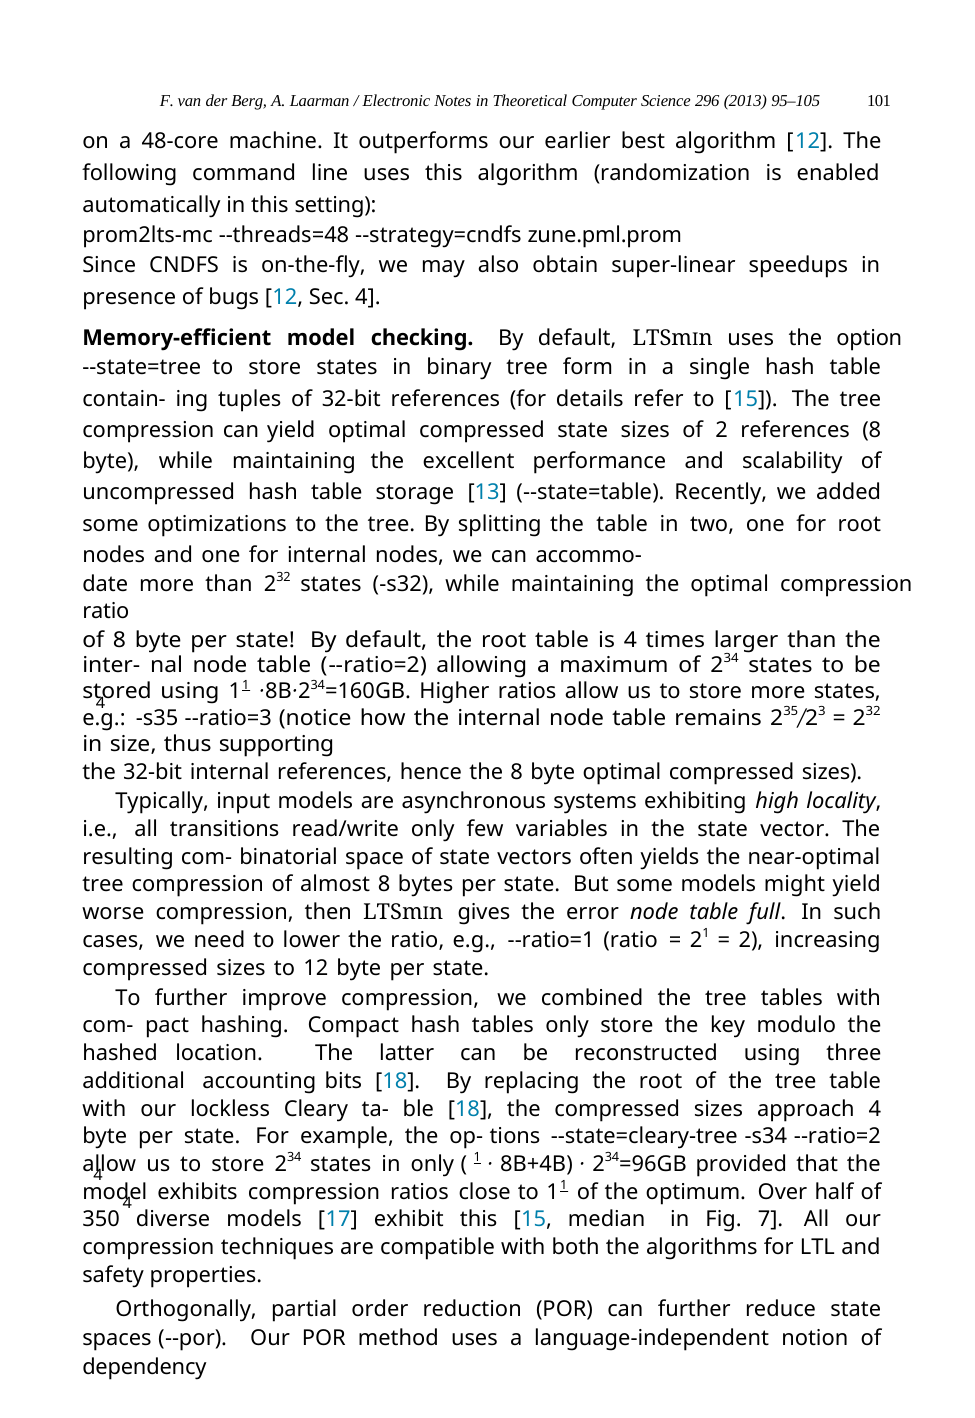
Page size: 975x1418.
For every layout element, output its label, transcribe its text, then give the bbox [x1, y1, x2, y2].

text Memory-efficient model checking. By default, LTSmin uses the option [82, 321, 912, 351]
text Since CNDFS is on-the-fly, we may also obtain super-linear speedups in presence of bugs [12, Sec. 4]. [82, 249, 881, 311]
text Orthogonally, partial order reduction (POR) can further reduce state spaces (--por). Our POR method uses a language-independent notion of dependency [82, 1293, 881, 1381]
text Typically, input models are asynchronous systems exhibiting high locality, i.e., all transitions read/write only few variables in the state vector. The resulting com- binatorial space of state vectors often yields the near-optimal tree compression of almost 8 bytes per state. But some models might yield worse compression, then LTSmin gives the error node table full. In such cases, we need to lower the ratio, e.g., --ratio=1 (ratio = 21 = 2), increasing compressed sizes to 12 byte per state. [82, 787, 881, 981]
text --state=tree to store states in binary tree form in a single hash table contain- ing tuples of 32-bit references (for details refer to [15]). The tree compression can yield optimal compressed state sizes of 2 references (8 byte), while maintaining the excellent performance and scalability of uncompressed hash table storage [13] (--state=table). Recently, we added some optimizations to the tree. By splitting the table in two, one for root nodes and one for internal nodes, we can accommo- [82, 351, 881, 568]
text on a 48-core machine. It outperforms our earlier best algorithm [12]. The following command line uses this algorithm (randomization is enabled automatically in this setting): [82, 125, 881, 219]
text prom2lts-mc --threads=48 --strategy=cndfs zune.pml.prom [82, 221, 912, 248]
text of 8 byte per state! By default, the root table is 4 times larger than the inter- nal node table (--ratio=2) allowing a maximum of 234 states to be stored using 11 ·8B·234=160GB. Higher ratios allow us to store more states, e.g.: -s35 --ratio=3 (notice how the internal node table remains 235/23 = 232 in size, thus supporting [82, 627, 881, 758]
text date more than 232 states (-s32), while maintaining the optimal compression ratio [82, 570, 912, 624]
text To further improve compression, we combined the tree tables with com- pact hashing. Compact hash tables only store the key modulo the hashed location. The latter can be reconstructed using three additional accounting bits [18]. By replacing the root of the tree table with our lockless Cleary ta- ble [18], the compressed sizes approach 4 byte per state. For example, the op- tions --state=cleary-tree -s34 --ratio=2 allow us to store 234 states in only ( 1 · 8B+4B) · 234=96GB provided that the model exhibits compression ratios close to 11 of the optimum. Over half of 350 diverse models [17] exhibit this [15, median in Fig. 7]. All our compression techniques are compatible with both the algorithms for LTL and safety properties. [82, 983, 881, 1288]
text the 32-bit internal references, hence the 8 byte optimal compressed sizes). [82, 759, 912, 784]
